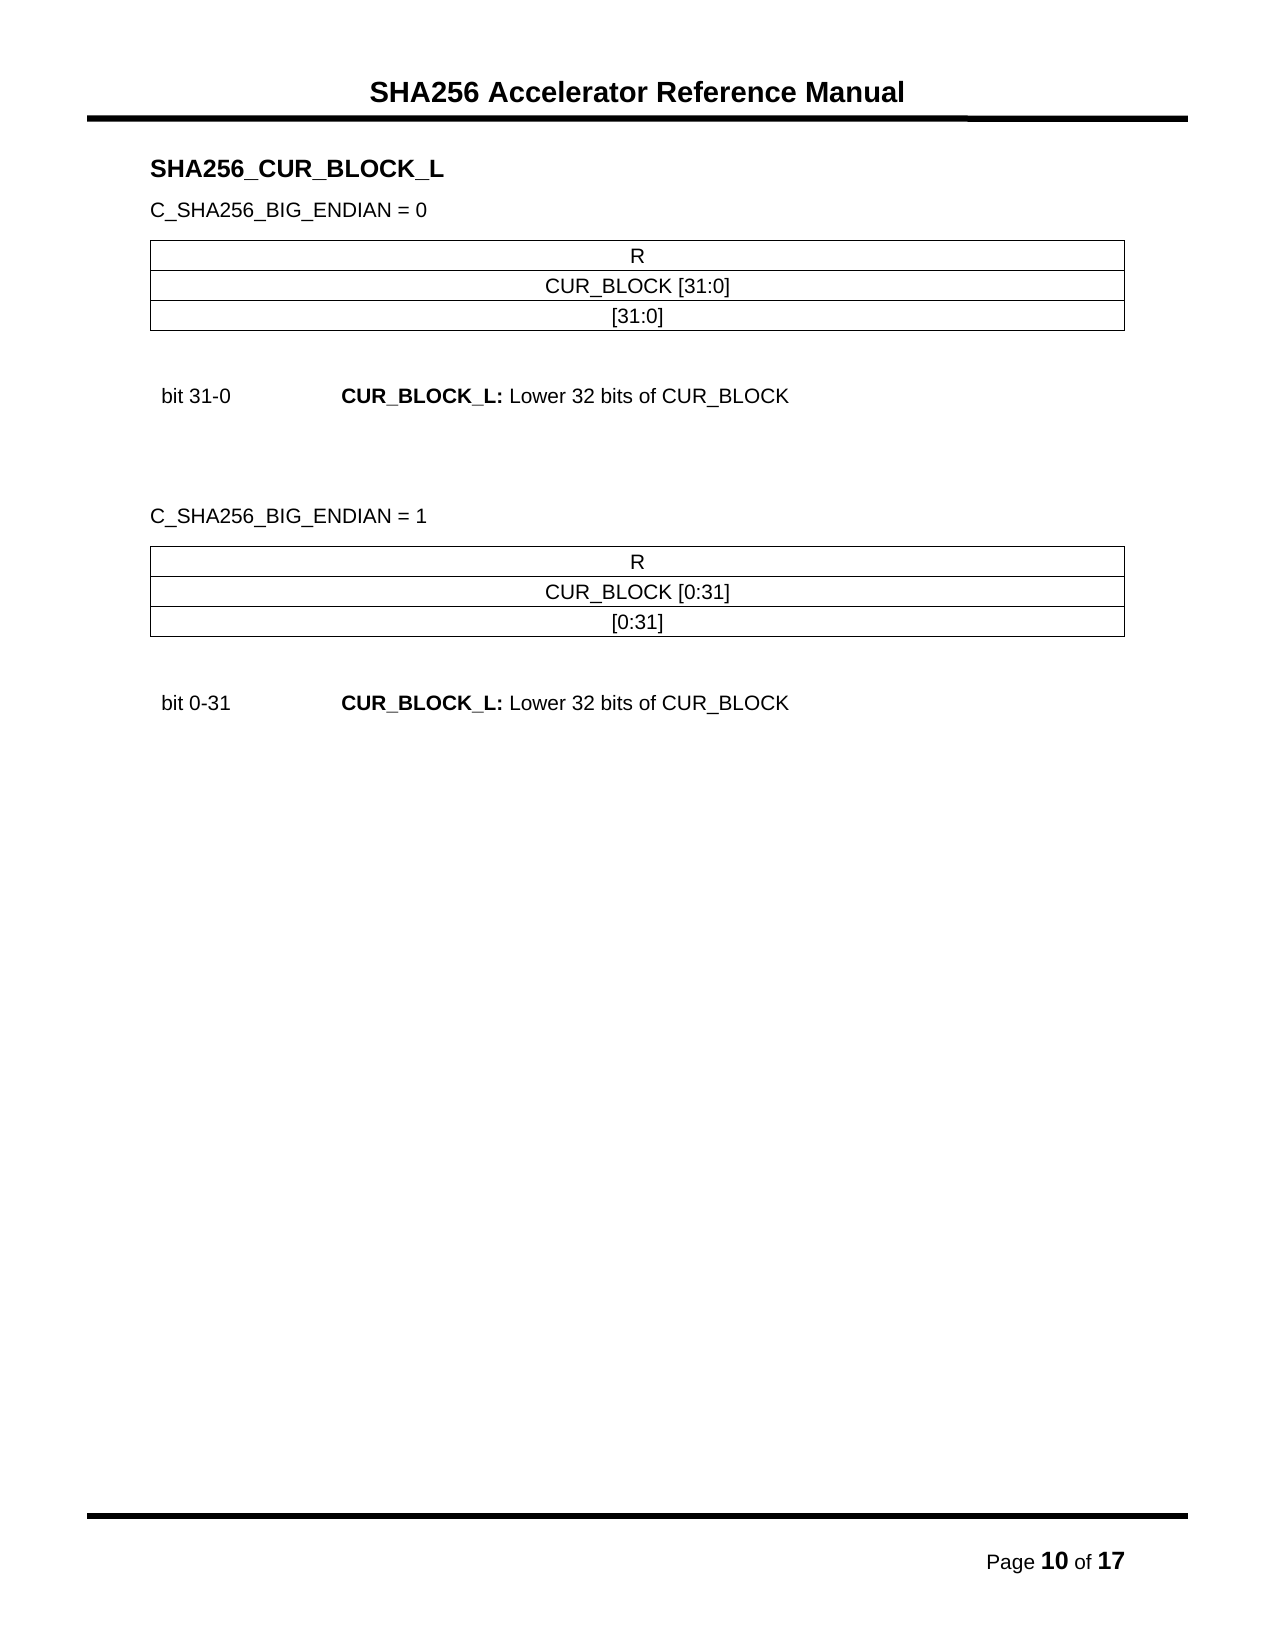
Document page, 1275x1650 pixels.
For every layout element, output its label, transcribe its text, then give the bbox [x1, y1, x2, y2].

table_header R [151, 547, 1124, 576]
table_header bit 0-31 [150, 680, 330, 725]
table_header CUR_BLOCK_L: Lower 32 bits of CUR_BLOCK [330, 374, 1095, 419]
table_header CUR_BLOCK_L: Lower 32 bits of CUR_BLOCK [330, 680, 1095, 725]
table_cell CUR_BLOCK [0:31] [151, 577, 1124, 606]
table_header R [151, 241, 1124, 270]
subtitle SHA256_CUR_BLOCK_L [150, 154, 1125, 183]
table_cell [0:31] [151, 607, 1124, 636]
table_header bit 31-0 [150, 374, 330, 419]
table_cell [31:0] [151, 301, 1124, 330]
text C_SHA256_BIG_ENDIAN = 0 [150, 198, 1125, 222]
table_cell CUR_BLOCK [31:0] [151, 271, 1124, 300]
text C_SHA256_BIG_ENDIAN = 1 [150, 504, 1125, 528]
